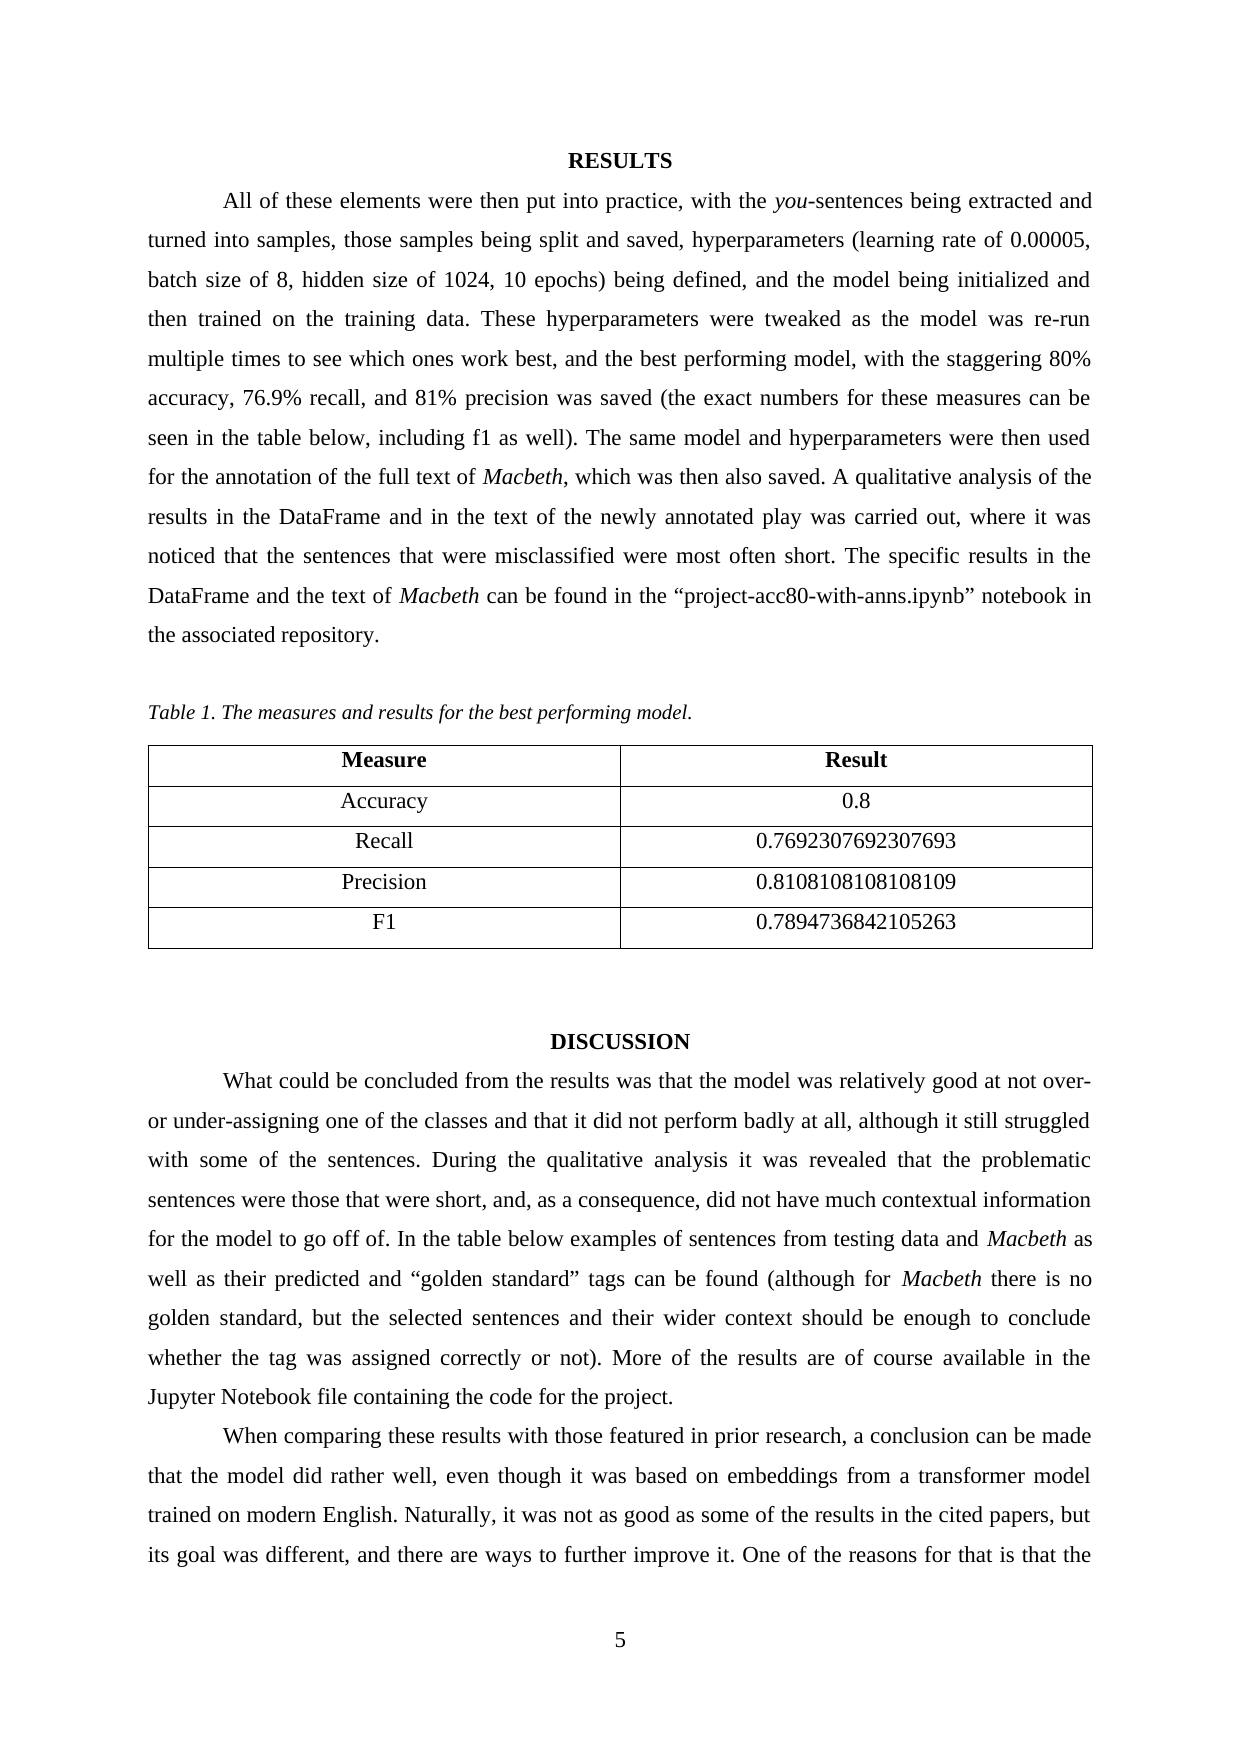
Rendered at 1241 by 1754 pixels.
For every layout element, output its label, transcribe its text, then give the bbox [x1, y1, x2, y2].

table_cell Accuracy [149, 787, 620, 826]
table_header Measure [149, 746, 620, 786]
table_cell Recall [149, 827, 620, 867]
text Table 1. The measures and results for the best performing model. [148, 700, 1093, 724]
table_cell 0.8108108108108109 [621, 868, 1092, 907]
table_cell 0.8 [621, 787, 1092, 826]
subtitle DISCUSSION [148, 1028, 1093, 1054]
table_cell 0.7894736842105263 [621, 908, 1092, 948]
table_header Result [621, 746, 1092, 786]
table_cell 0.7692307692307693 [621, 827, 1092, 867]
subtitle RESULTS [148, 148, 1093, 174]
text All of these elements were then put into practice, with the you-sentences being extracted and turned into samples, those samples being split and saved, hyperparameters (learning rate of 0.00005, batch size of 8, hidden size of 1024, 10 epochs) being defined, and the model being initialized and then trained on the training data. These hyperparameters were tweaked as the model was re-run multiple times to see which ones work best, and the best performing model, with the staggering 80% accuracy, 76.9% recall, and 81% precision was saved (the exact numbers for these measures can be seen in the table below, including f1 as well). The same model and hyperparameters were then used for the annotation of the full text of Macbeth, which was then also saved. A qualitative analysis of the results in the DataFrame and in the text of the newly annotated play was carried out, where it was noticed that the sentences that were misclassified were most often short. The specific results in the DataFrame and the text of Macbeth can be found in the “project-acc80-with-anns.ipynb” notebook in the associated repository. [148, 187, 1093, 648]
text What could be concluded from the results was that the model was relatively good at not over- or under-assigning one of the classes and that it did not perform badly at all, although it still struggled with some of the sentences. During the qualitative analysis it was revealed that the problematic sentences were those that were short, and, as a consequence, did not have much contextual information for the model to go off of. In the table below examples of sentences from testing data and Macbeth as well as their predicted and “golden standard” tags can be found (although for Macbeth there is no golden standard, but the selected sentences and their wider context should be enough to conclude whether the tag was assigned correctly or not). More of the results are of course available in the Jupyter Notebook file containing the code for the project. [148, 1067, 1093, 1409]
table_cell Precision [149, 868, 620, 907]
table_cell F1 [149, 908, 620, 948]
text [148, 1423, 1093, 1567]
